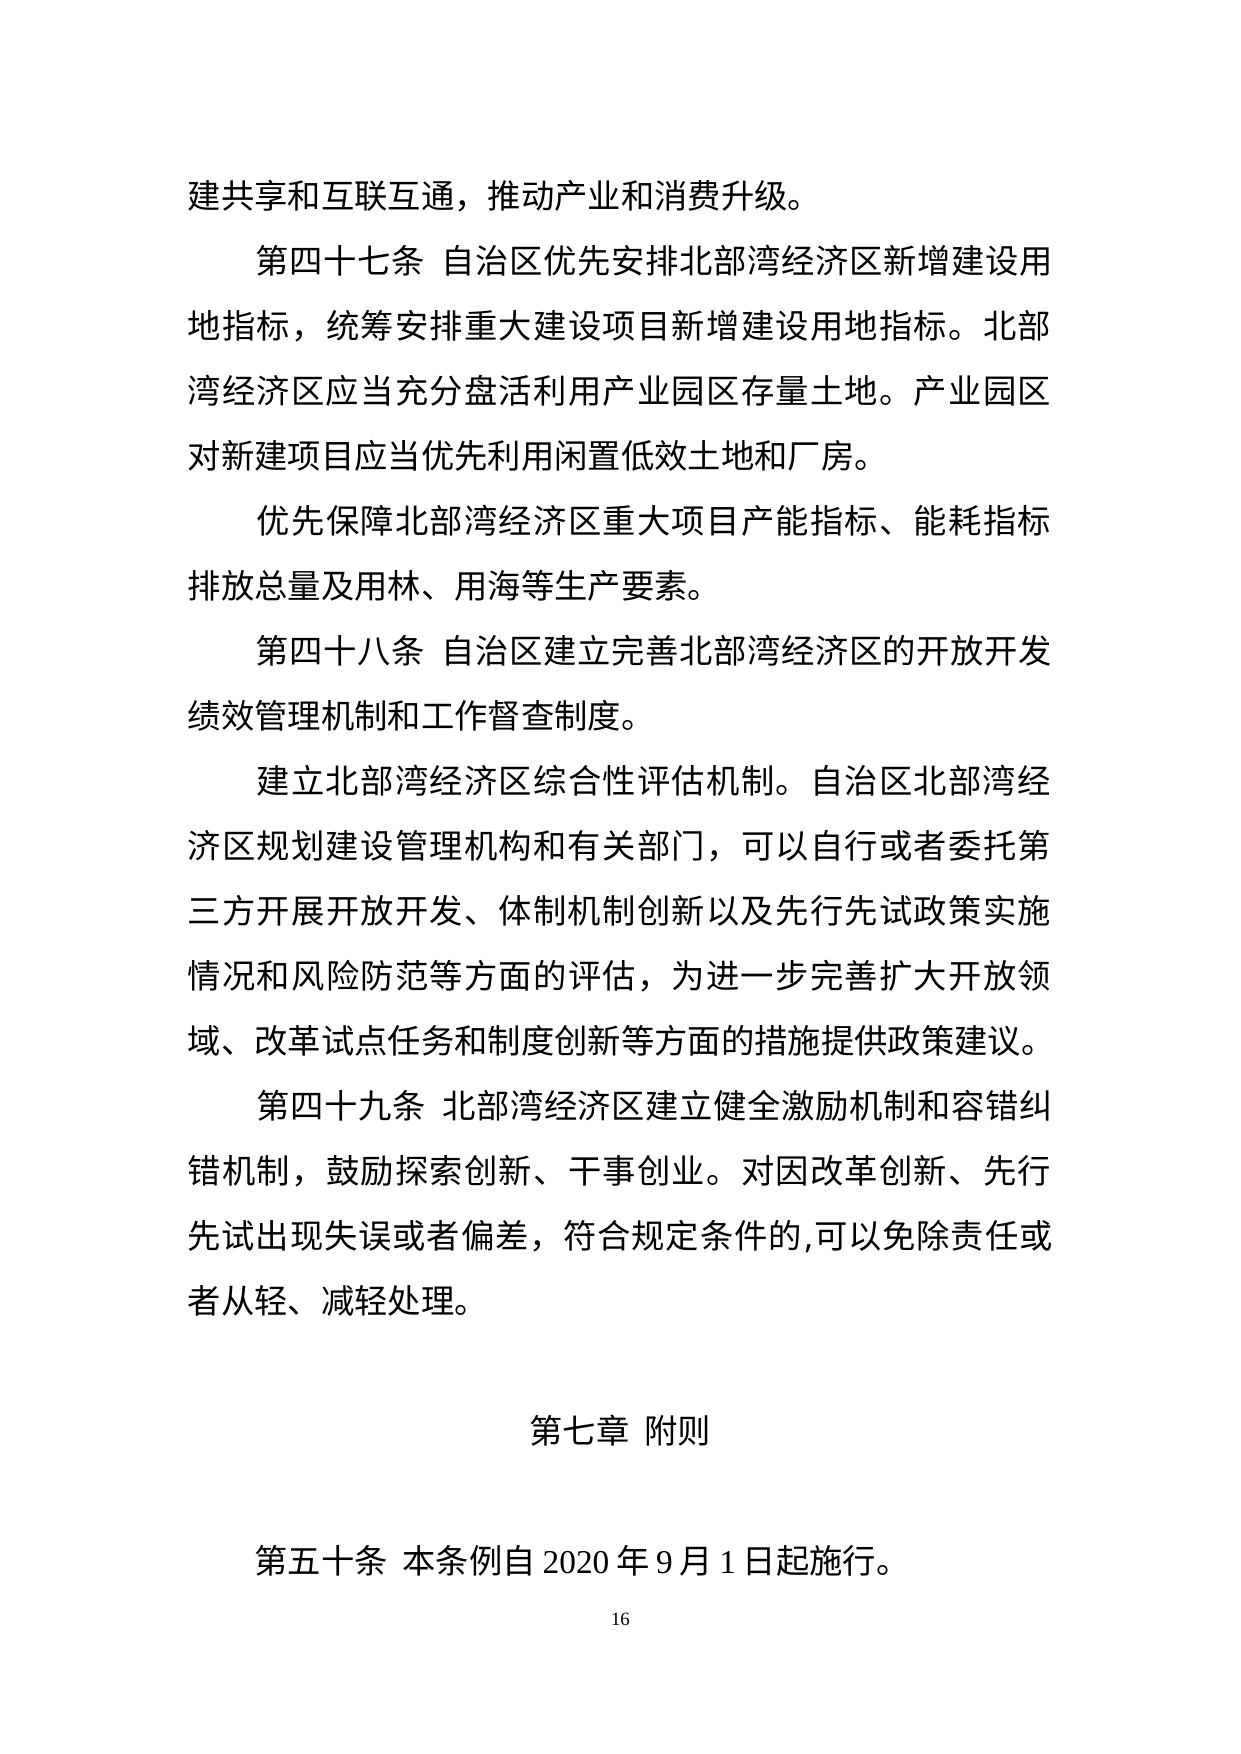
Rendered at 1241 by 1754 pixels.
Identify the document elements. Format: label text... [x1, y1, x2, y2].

text 第四十八条 自治区建立完善北部湾经济区的开放开发绩效管理机制和工作督查制度。 [187, 617, 1053, 747]
text 第五十条 本条例自2020年9月1日起施行。 [187, 1527, 1053, 1592]
text 建立北部湾经济区综合性评估机制。自治区北部湾经济区规划建设管理机构和有关部门，可以自行或者委托第三方开展开放开发、体制机制创新以及先行先试政策实施情况和风险防范等方面的评估，为进一步完善扩大开放领域、改革试点任务和制度创新等方面的措施提供政策建议。 [187, 747, 1053, 1072]
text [187, 162, 1053, 227]
text 优先保障北部湾经济区重大项目产能指标、能耗指标、排放总量及用林、用海等生产要素。 [187, 487, 1053, 617]
text 第四十九条 北部湾经济区建立健全激励机制和容错纠错机制，鼓励探索创新、干事创业。对因改革创新、先行先试出现失误或者偏差，符合规定条件的,可以免除责任或者从轻、减轻处理。 [187, 1072, 1053, 1332]
text 第四十七条 自治区优先安排北部湾经济区新增建设用地指标，统筹安排重大建设项目新增建设用地指标。北部湾经济区应当充分盘活利用产业园区存量土地。产业园区对新建项目应当优先利用闲置低效土地和厂房。 [187, 227, 1053, 487]
text 第七章 附则 [187, 1397, 1053, 1462]
